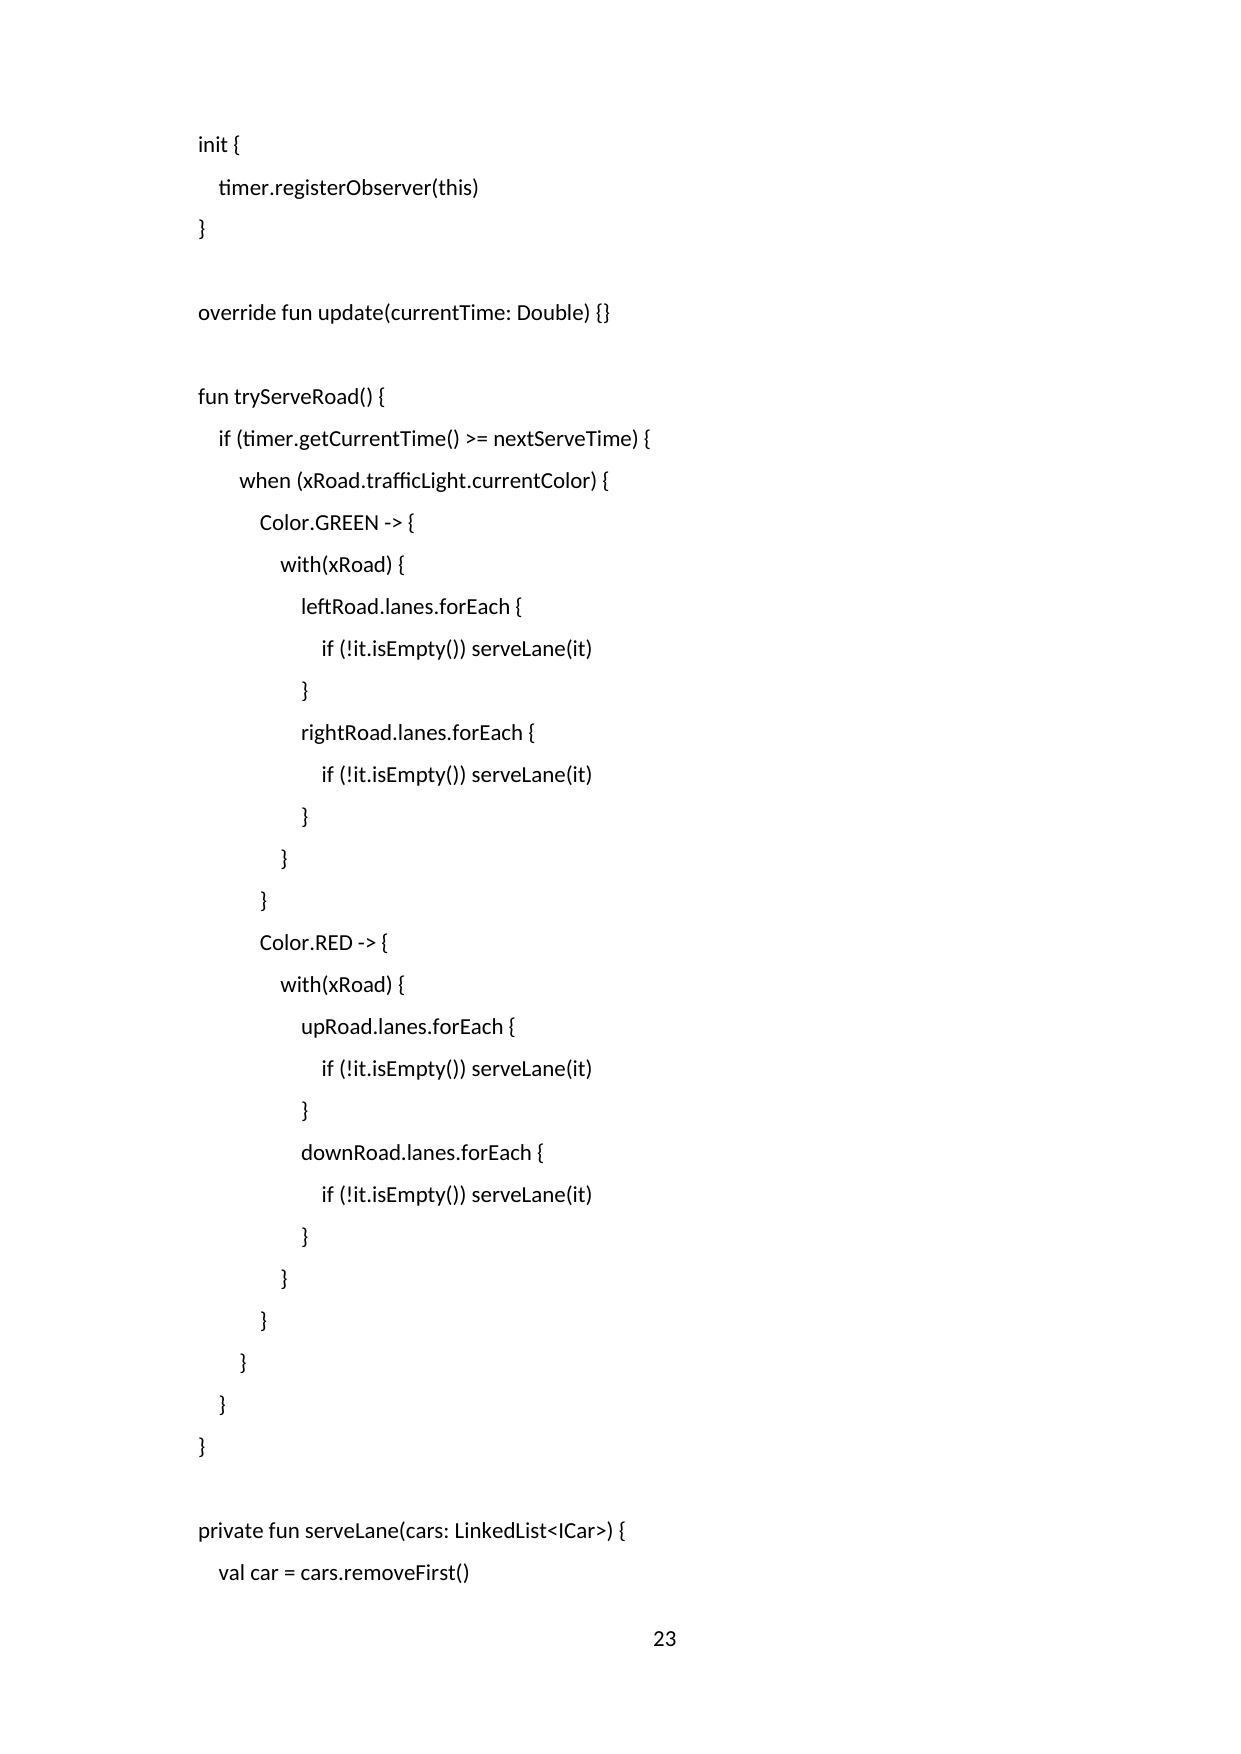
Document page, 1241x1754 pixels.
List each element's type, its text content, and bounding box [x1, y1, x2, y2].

text } [177, 1306, 1063, 1334]
text } [177, 1348, 1063, 1376]
text } [177, 1264, 1063, 1292]
text } [177, 1222, 1063, 1250]
text upRoad.lanes.forEach { [177, 1012, 1063, 1040]
text } [177, 676, 1063, 704]
text } [177, 1390, 1063, 1418]
text if (!it.isEmpty()) serveLane(it) [177, 1054, 1063, 1082]
text with(xRoad) { [177, 550, 1063, 578]
text val car = cars.removeFirst() [177, 1558, 1063, 1586]
text private fun serveLane(cars: LinkedList<ICar>) { [177, 1516, 1063, 1544]
text downRoad.lanes.forEach { [177, 1138, 1063, 1166]
text Color.GREEN -> { [177, 508, 1063, 536]
text if (!it.isEmpty()) serveLane(it) [177, 1180, 1063, 1208]
text init { [177, 131, 1063, 159]
text if (timer.getCurrentTime() >= nextServeTime) { [177, 424, 1063, 452]
text } [177, 844, 1063, 872]
text } [177, 1096, 1063, 1124]
text Color.RED -> { [177, 928, 1063, 956]
text if (!it.isEmpty()) serveLane(it) [177, 634, 1063, 662]
text rightRoad.lanes.forEach { [177, 718, 1063, 746]
text override fun update(currentTime: Double) {} [177, 298, 1063, 327]
text timer.registerObserver(this) [177, 173, 1063, 201]
text } [177, 1432, 1063, 1460]
text if (!it.isEmpty()) serveLane(it) [177, 760, 1063, 788]
text leftRoad.lanes.forEach { [177, 592, 1063, 620]
text fun tryServeRoad() { [177, 382, 1063, 411]
text } [177, 214, 1063, 243]
text when (xRoad.trafficLight.currentColor) { [177, 466, 1063, 494]
text } [177, 802, 1063, 830]
text with(xRoad) { [177, 970, 1063, 998]
text } [177, 886, 1063, 914]
